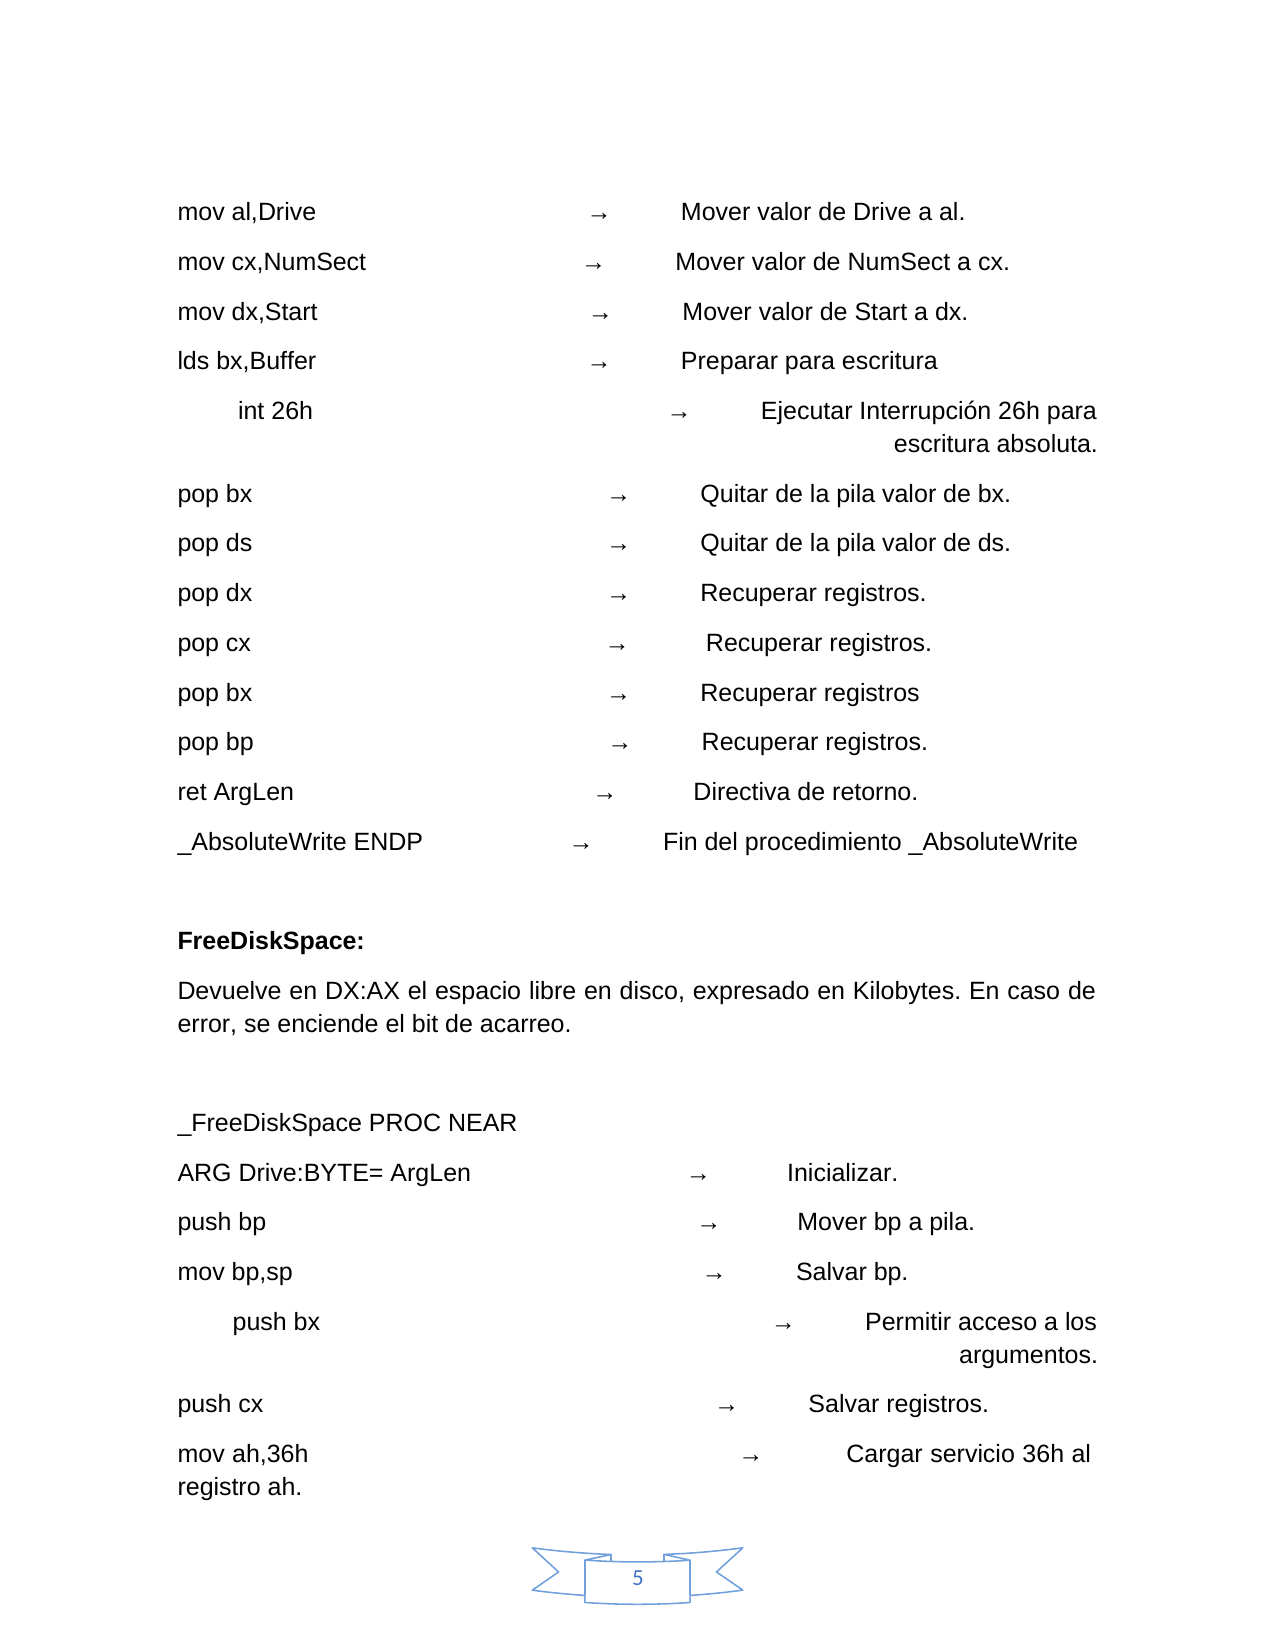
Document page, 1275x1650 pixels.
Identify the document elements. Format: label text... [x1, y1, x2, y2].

text pop bx → Quitar de la pila valor de bx. [177, 479, 1098, 507]
text mov bp,sp → Salvar bp. [177, 1257, 1098, 1286]
text mov al,Drive → Mover valor de Drive a al. [177, 197, 1098, 226]
text _AbsoluteWrite ENDP → Fin del procedimiento _AbsoluteWrite [177, 827, 1098, 855]
text mov cx,NumSect → Mover valor de NumSect a cx. [177, 247, 1098, 276]
text lds bx,Buffer → Preparar para escritura [177, 346, 1098, 375]
text ret ArgLen → Directiva de retorno. [177, 777, 1098, 806]
text _FreeDiskSpace PROC NEAR [177, 1108, 1098, 1137]
text Devuelve en DX:AX el espacio libre en disco, expresado en Kilobytes. En caso de error, se enciende el bit de acarreo. [177, 976, 1098, 1037]
text FreeDiskSpace: [177, 926, 1098, 955]
text pop ds → Quitar de la pila valor de ds. [177, 528, 1098, 557]
text mov ah,36h → Cargar servicio 36h al registro ah. [177, 1439, 1098, 1501]
text pop cx → Recuperar registros. [177, 628, 1098, 657]
text int 26h → Ejecutar Interrupción 26h para escritura absoluta. [177, 396, 1098, 458]
text mov dx,Start → Mover valor de Start a dx. [177, 297, 1098, 325]
text pop dx → Recuperar registros. [177, 578, 1098, 607]
text pop bp → Recuperar registros. [177, 727, 1098, 756]
text push cx → Salvar registros. [177, 1389, 1098, 1418]
text ARG Drive:BYTE= ArgLen → Inicializar. [177, 1158, 1098, 1186]
text push bp → Mover bp a pila. [177, 1207, 1098, 1236]
text pop bx → Recuperar registros [177, 677, 1098, 706]
text push bx → Permitir acceso a los argumentos. [177, 1307, 1098, 1368]
